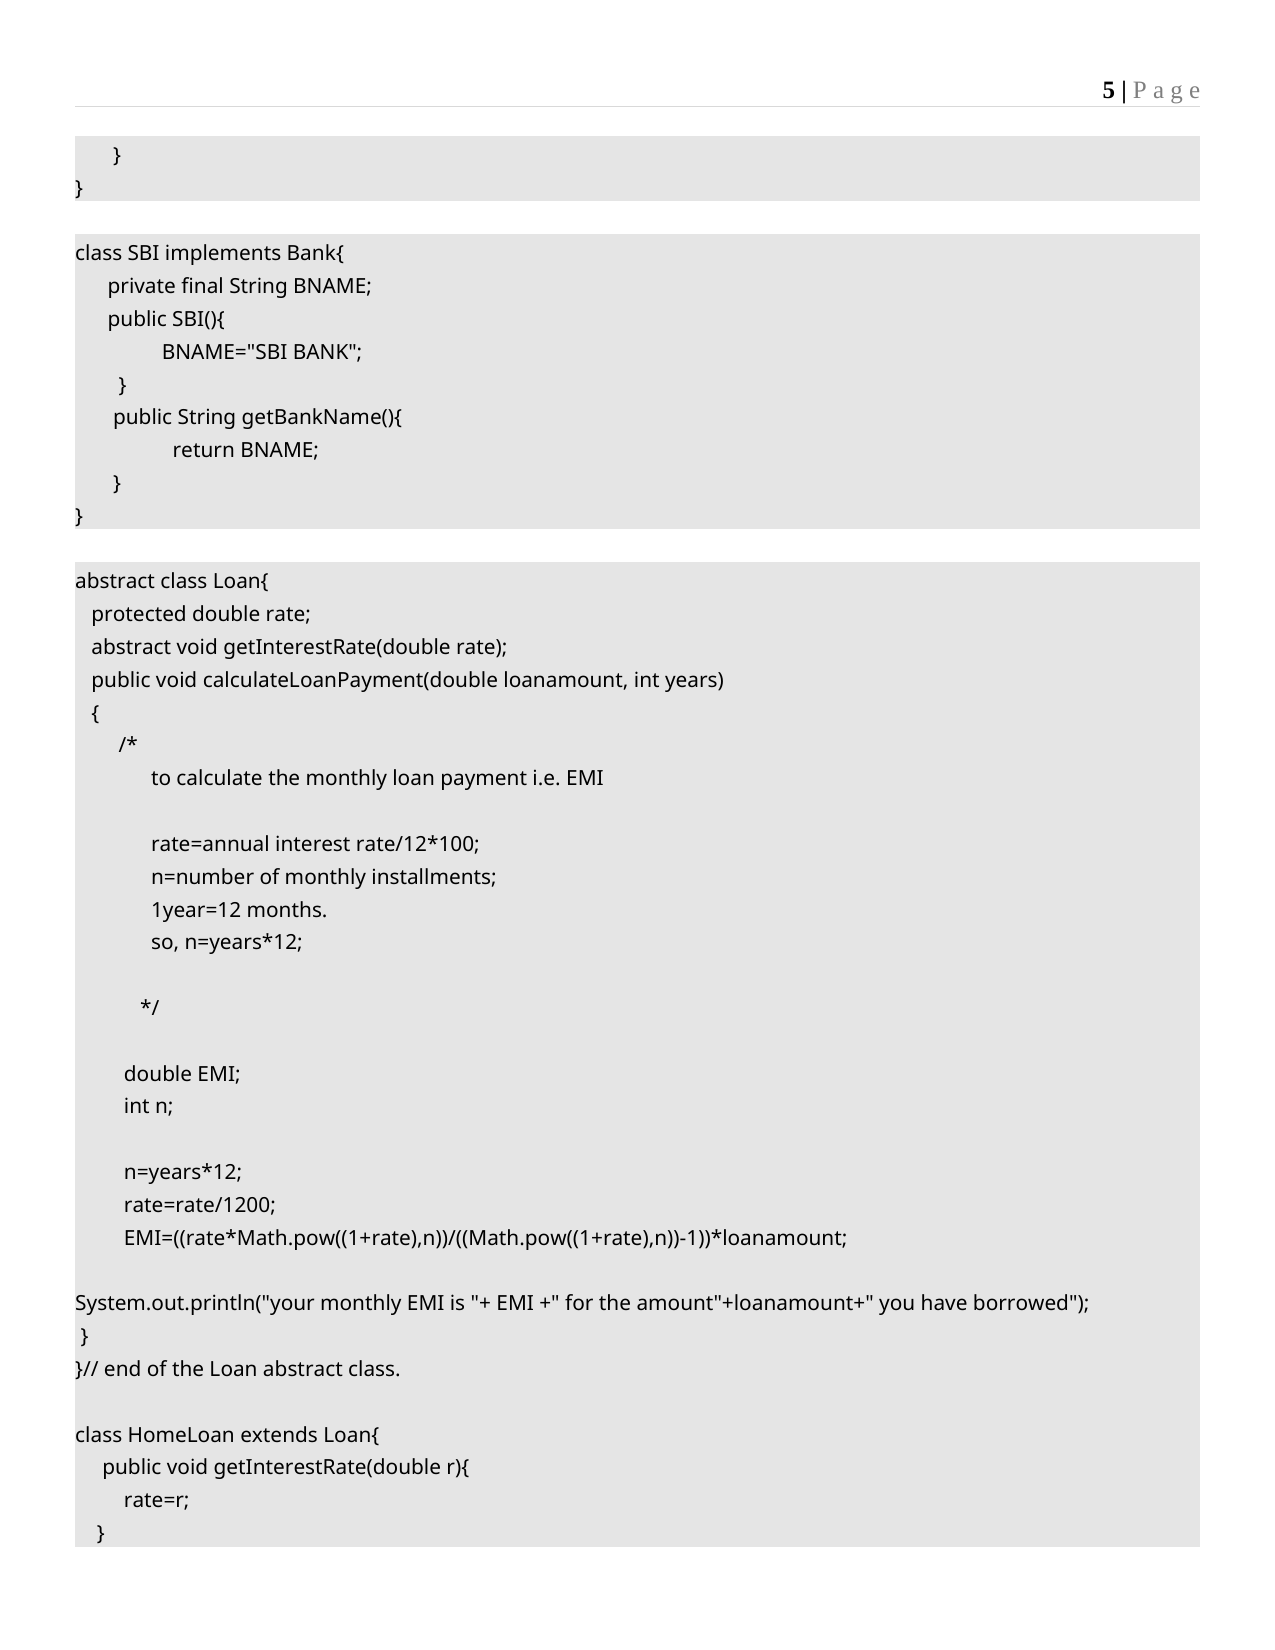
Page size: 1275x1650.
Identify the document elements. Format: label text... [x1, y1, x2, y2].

text public void calculateLoanPayment(double loanamount, int years) [75, 661, 1200, 693]
text } [75, 1317, 1200, 1350]
text class HomeLoan extends Loan{ [75, 1415, 1200, 1448]
text public String getBankName(){ [75, 398, 1200, 431]
text rate=rate/1200; [75, 1186, 1200, 1218]
text n=years*12; [75, 1153, 1200, 1186]
text /* [75, 726, 1200, 759]
text to calculate the monthly loan payment i.e. EMI [75, 759, 1200, 792]
text rate=annual interest rate/12*100; [75, 825, 1200, 857]
text } [75, 365, 1200, 398]
text BNAME="SBI BANK"; [75, 332, 1200, 365]
text } [75, 1514, 1200, 1547]
text } [75, 168, 1200, 201]
text class SBI implements Bank{ [75, 234, 1200, 267]
text }// end of the Loan abstract class. [75, 1350, 1200, 1382]
text System.out.println("your monthly EMI is "+ EMI +" for the amount"+loanamount+" you have borrowed"); [75, 1284, 1200, 1317]
text public SBI(){ [75, 300, 1200, 332]
text so, n=years*12; [75, 923, 1200, 956]
text } [75, 497, 1200, 529]
text protected double rate; [75, 595, 1200, 628]
text } [75, 136, 1200, 168]
text { [75, 693, 1200, 726]
text int n; [75, 1087, 1200, 1120]
text abstract class Loan{ [75, 562, 1200, 595]
text EMI=((rate*Math.pow((1+rate),n))/((Math.pow((1+rate),n))-1))*loanamount; [75, 1218, 1200, 1251]
text double EMI; [75, 1054, 1200, 1087]
text return BNAME; [75, 431, 1200, 464]
text abstract void getInterestRate(double rate); [75, 628, 1200, 661]
text 1year=12 months. [75, 890, 1200, 923]
text private final String BNAME; [75, 267, 1200, 300]
text n=number of monthly installments; [75, 857, 1200, 890]
text rate=r; [75, 1481, 1200, 1514]
text */ [75, 989, 1200, 1022]
text public void getInterestRate(double r){ [75, 1448, 1200, 1481]
text } [75, 464, 1200, 497]
